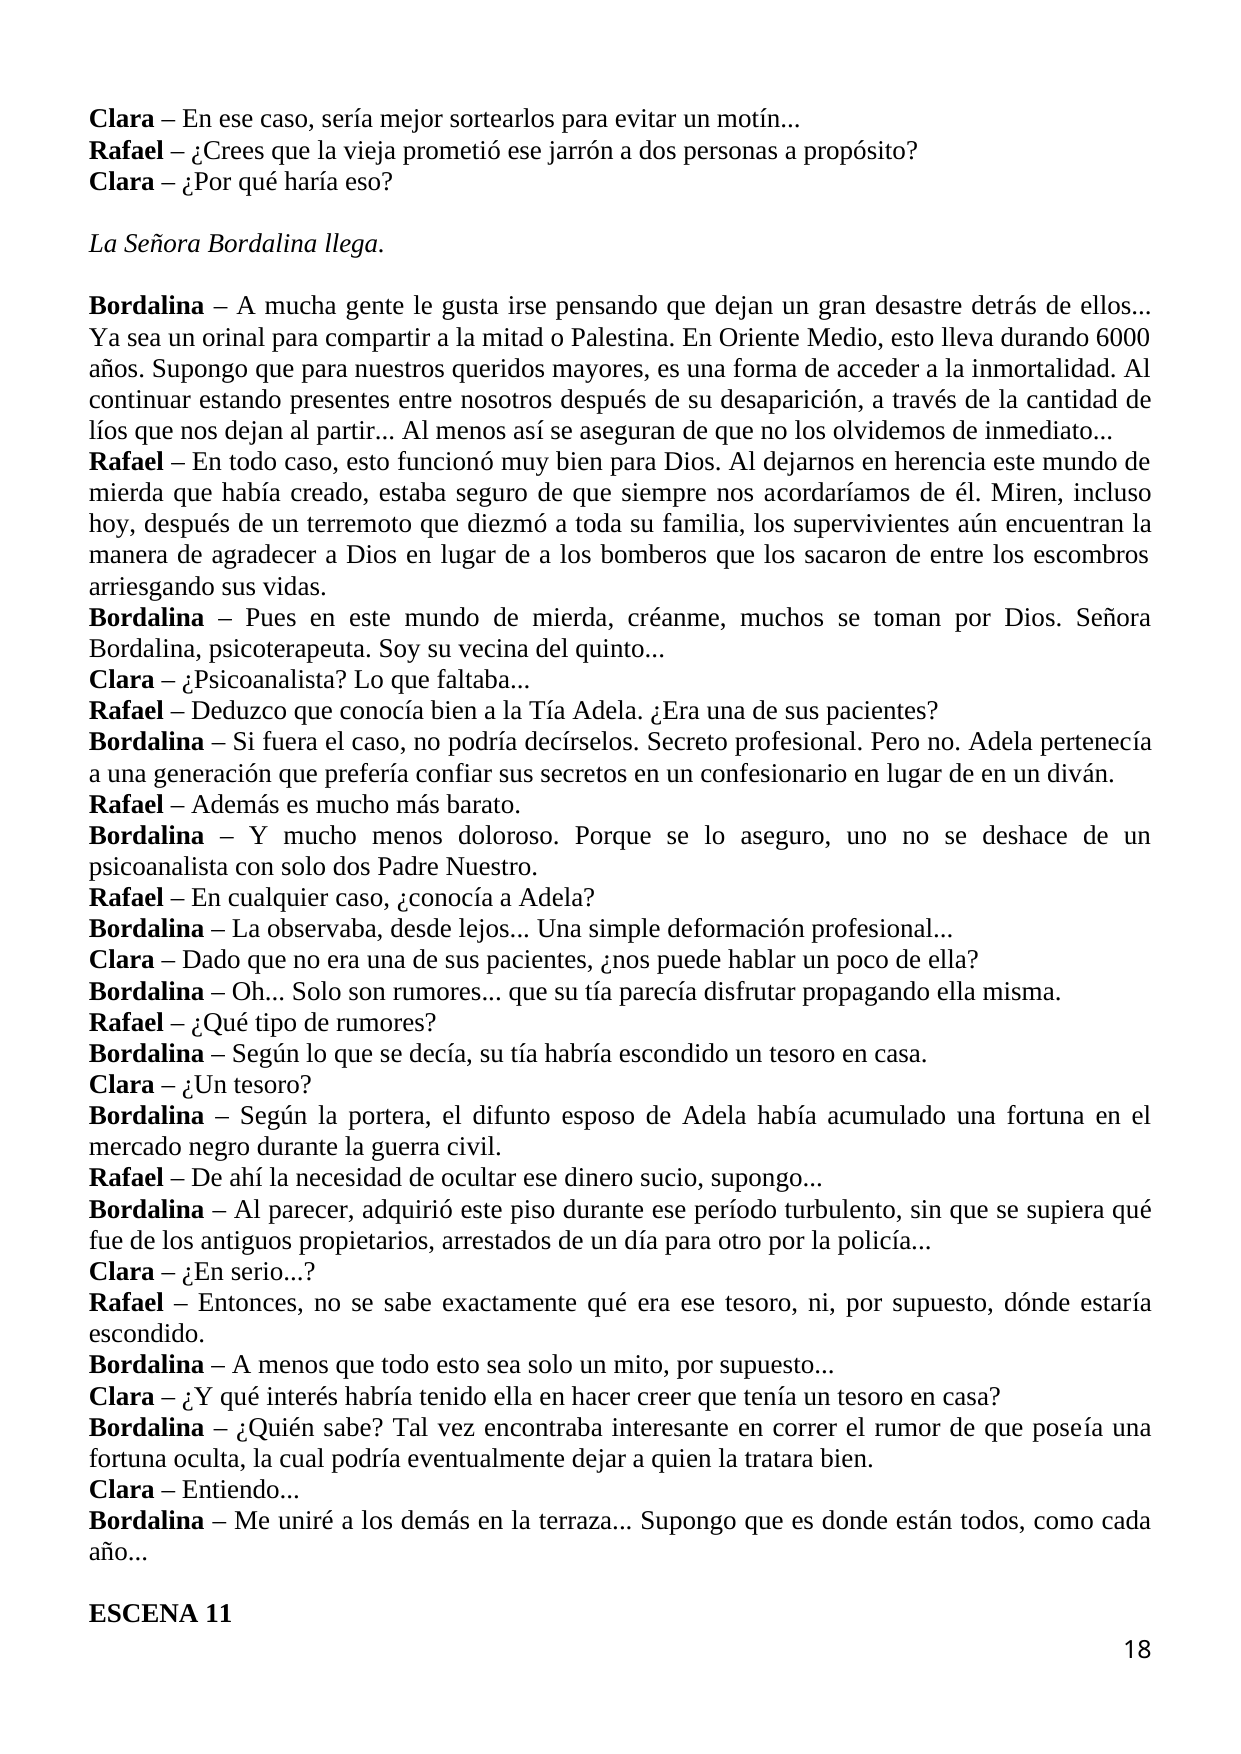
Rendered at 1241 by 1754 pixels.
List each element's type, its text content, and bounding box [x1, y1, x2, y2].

text Rafael – Entonces, no se sabe exactamente qué era ese tesoro, ni, por supuesto, dónde estaría escondido. [88, 1286, 1152, 1348]
text Clara – ¿Por qué haría eso? [88, 165, 1152, 196]
text Rafael – En todo caso, esto funcionó muy bien para Dios. Al dejarnos en herencia este mundo de mierda que había creado, estaba seguro de que siempre nos acordaríamos de él. Miren, incluso hoy, después de un terremoto que diezmó a toda su familia, los supervivientes aún encuentran la manera de agradecer a Dios en lugar de a los bomberos que los sacaron de entre los escombros arriesgando sus vidas. [88, 445, 1152, 601]
text Bordalina – A menos que todo esto sea solo un mito, por supuesto... [88, 1348, 1152, 1379]
text Clara – ¿En serio...? [88, 1255, 1152, 1286]
text La Señora Bordalina llega. [88, 227, 1152, 258]
text Rafael – Deduzco que conocía bien a la Tía Adela. ¿Era una de sus pacientes? [88, 694, 1152, 726]
text Bordalina – Al parecer, adquirió este piso durante ese período turbulento, sin que se supiera qué fue de los antiguos propietarios, arrestados de un día para otro por la policía... [88, 1193, 1152, 1255]
text Bordalina – Pues en este mundo de mierda, créanme, muchos se toman por Dios. Señora Bordalina, psicoterapeuta. Soy su vecina del quinto... [88, 601, 1152, 663]
text Bordalina – Según la portera, el difunto esposo de Adela había acumulado una fortuna en el mercado negro durante la guerra civil. [88, 1099, 1152, 1162]
text Clara – ¿Y qué interés habría tenido ella en hacer creer que tenía un tesoro en casa? [88, 1379, 1152, 1411]
text ESCENA 11 [88, 1598, 1152, 1629]
text Clara – Entiendo... [88, 1473, 1152, 1504]
text Clara – Dado que no era una de sus pacientes, ¿nos puede hablar un poco de ella? [88, 943, 1152, 975]
text Clara – ¿Psicoanalista? Lo que faltaba... [88, 663, 1152, 694]
text Bordalina – A mucha gente le gusta irse pensando que dejan un gran desastre detrás de ellos... Ya sea un orinal para compartir a la mitad o Palestina. En Oriente Medio, esto lleva durando 6000 años. Supongo que para nuestros queridos mayores, es una forma de acceder a la inmortalidad. Al continuar estando presentes entre nosotros después de su desaparición, a través de la cantidad de líos que nos dejan al partir... Al menos así se aseguran de que no los olvidemos de inmediato... [88, 289, 1152, 445]
text Bordalina – Si fuera el caso, no podría decírselos. Secreto profesional. Pero no. Adela pertenecía a una generación que prefería confiar sus secretos en un confesionario en lugar de en un diván. [88, 726, 1152, 788]
text Bordalina – ¿Quién sabe? Tal vez encontraba interesante en correr el rumor de que poseía una fortuna oculta, la cual podría eventualmente dejar a quien la tratara bien. [88, 1411, 1152, 1473]
text Rafael – Además es mucho más barato. [88, 788, 1152, 819]
text Clara – ¿Un tesoro? [88, 1068, 1152, 1099]
text Bordalina – Me uniré a los demás en la terraza... Supongo que es donde están todos, como cada año... [88, 1504, 1152, 1566]
text Clara – En ese caso, sería mejor sortearlos para evitar un motín... [88, 103, 1152, 134]
text Rafael – ¿Qué tipo de rumores? [88, 1006, 1152, 1037]
text Bordalina – Según lo que se decía, su tía habría escondido un tesoro en casa. [88, 1037, 1152, 1068]
text Rafael – En cualquier caso, ¿conocía a Adela? [88, 881, 1152, 912]
text Rafael – De ahí la necesidad de ocultar ese dinero sucio, supongo... [88, 1162, 1152, 1193]
text Rafael – ¿Crees que la vieja prometió ese jarrón a dos personas a propósito? [88, 134, 1152, 165]
text Bordalina – Y mucho menos doloroso. Porque se lo aseguro, uno no se deshace de un psicoanalista con solo dos Padre Nuestro. [88, 819, 1152, 881]
text Bordalina – La observaba, desde lejos... Una simple deformación profesional... [88, 912, 1152, 943]
text Bordalina – Oh... Solo son rumores... que su tía parecía disfrutar propagando ella misma. [88, 975, 1152, 1006]
